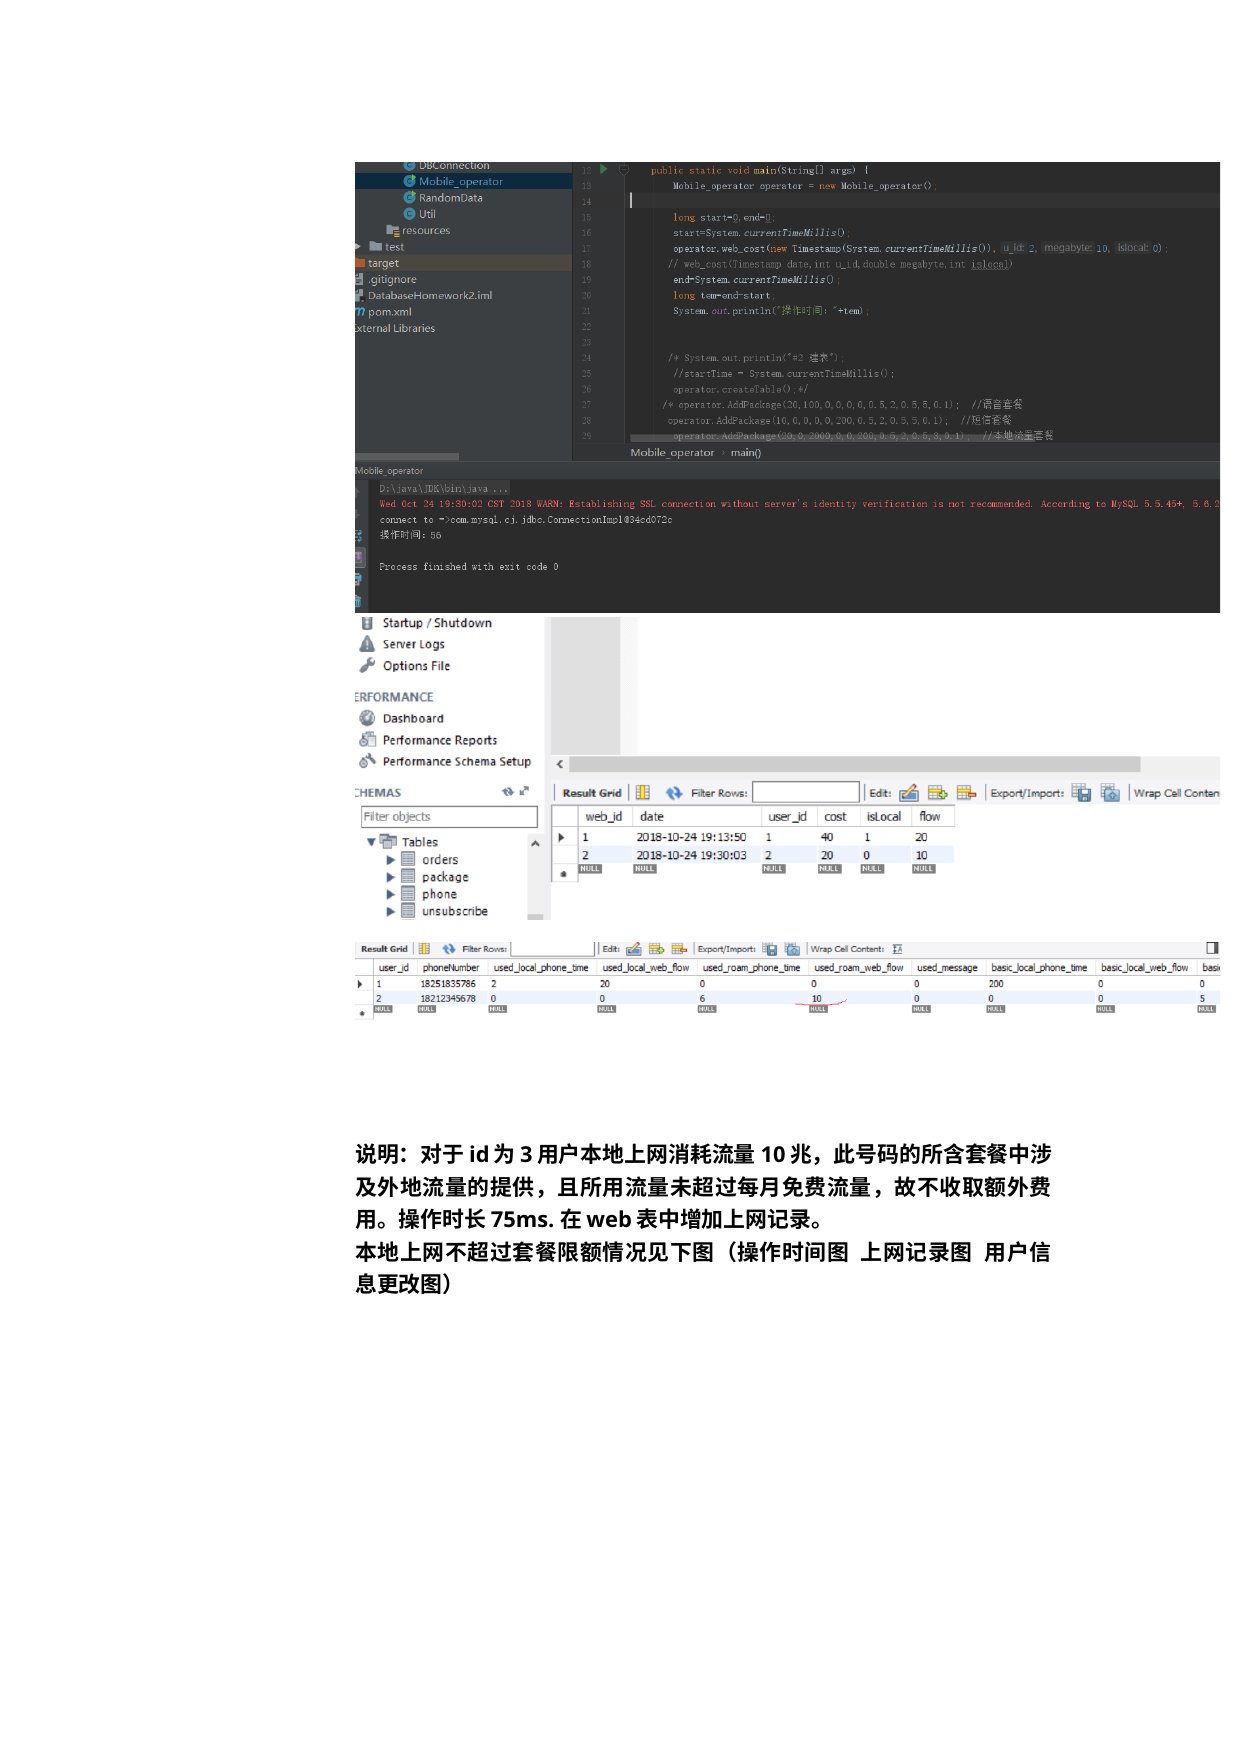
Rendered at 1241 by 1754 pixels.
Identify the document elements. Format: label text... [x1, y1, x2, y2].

list 本地上网不超过套餐限额情况见下图（操作时间图 上网记录图 用户信息更改图） [355, 1234, 1053, 1299]
list 说明：对于id为3用户本地上网消耗流量10兆，此号码的所含套餐中涉及外地流量的提供，且所用流量未超过每月免费流量，故不收取额外费用。操作时长75ms. 在web表中增加上网记录。 [355, 1137, 1053, 1234]
picture [355, 162, 1221, 613]
picture [355, 617, 1221, 920]
picture [355, 942, 1221, 1045]
